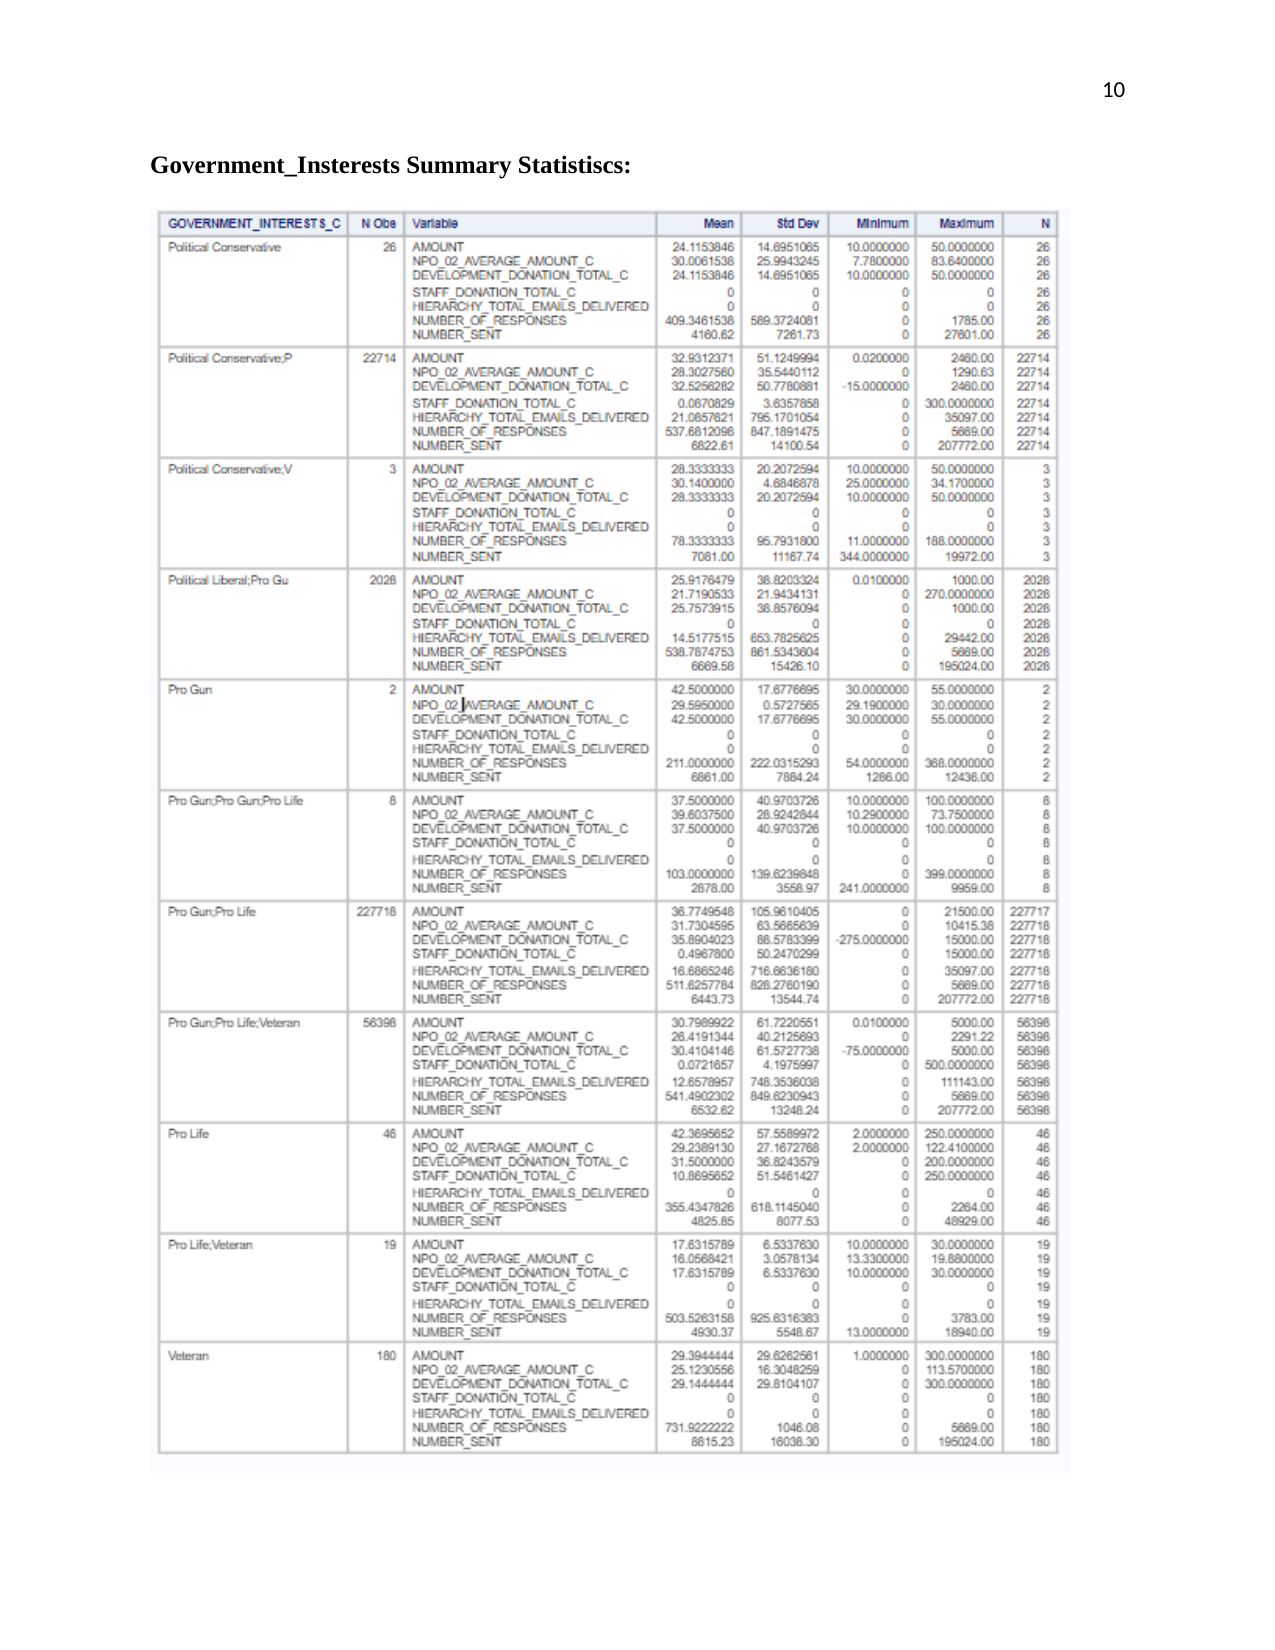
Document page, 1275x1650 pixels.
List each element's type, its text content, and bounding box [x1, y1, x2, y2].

picture [150, 197, 1069, 1473]
text Government_Insterests Summary Statistiscs: [150, 150, 1125, 179]
